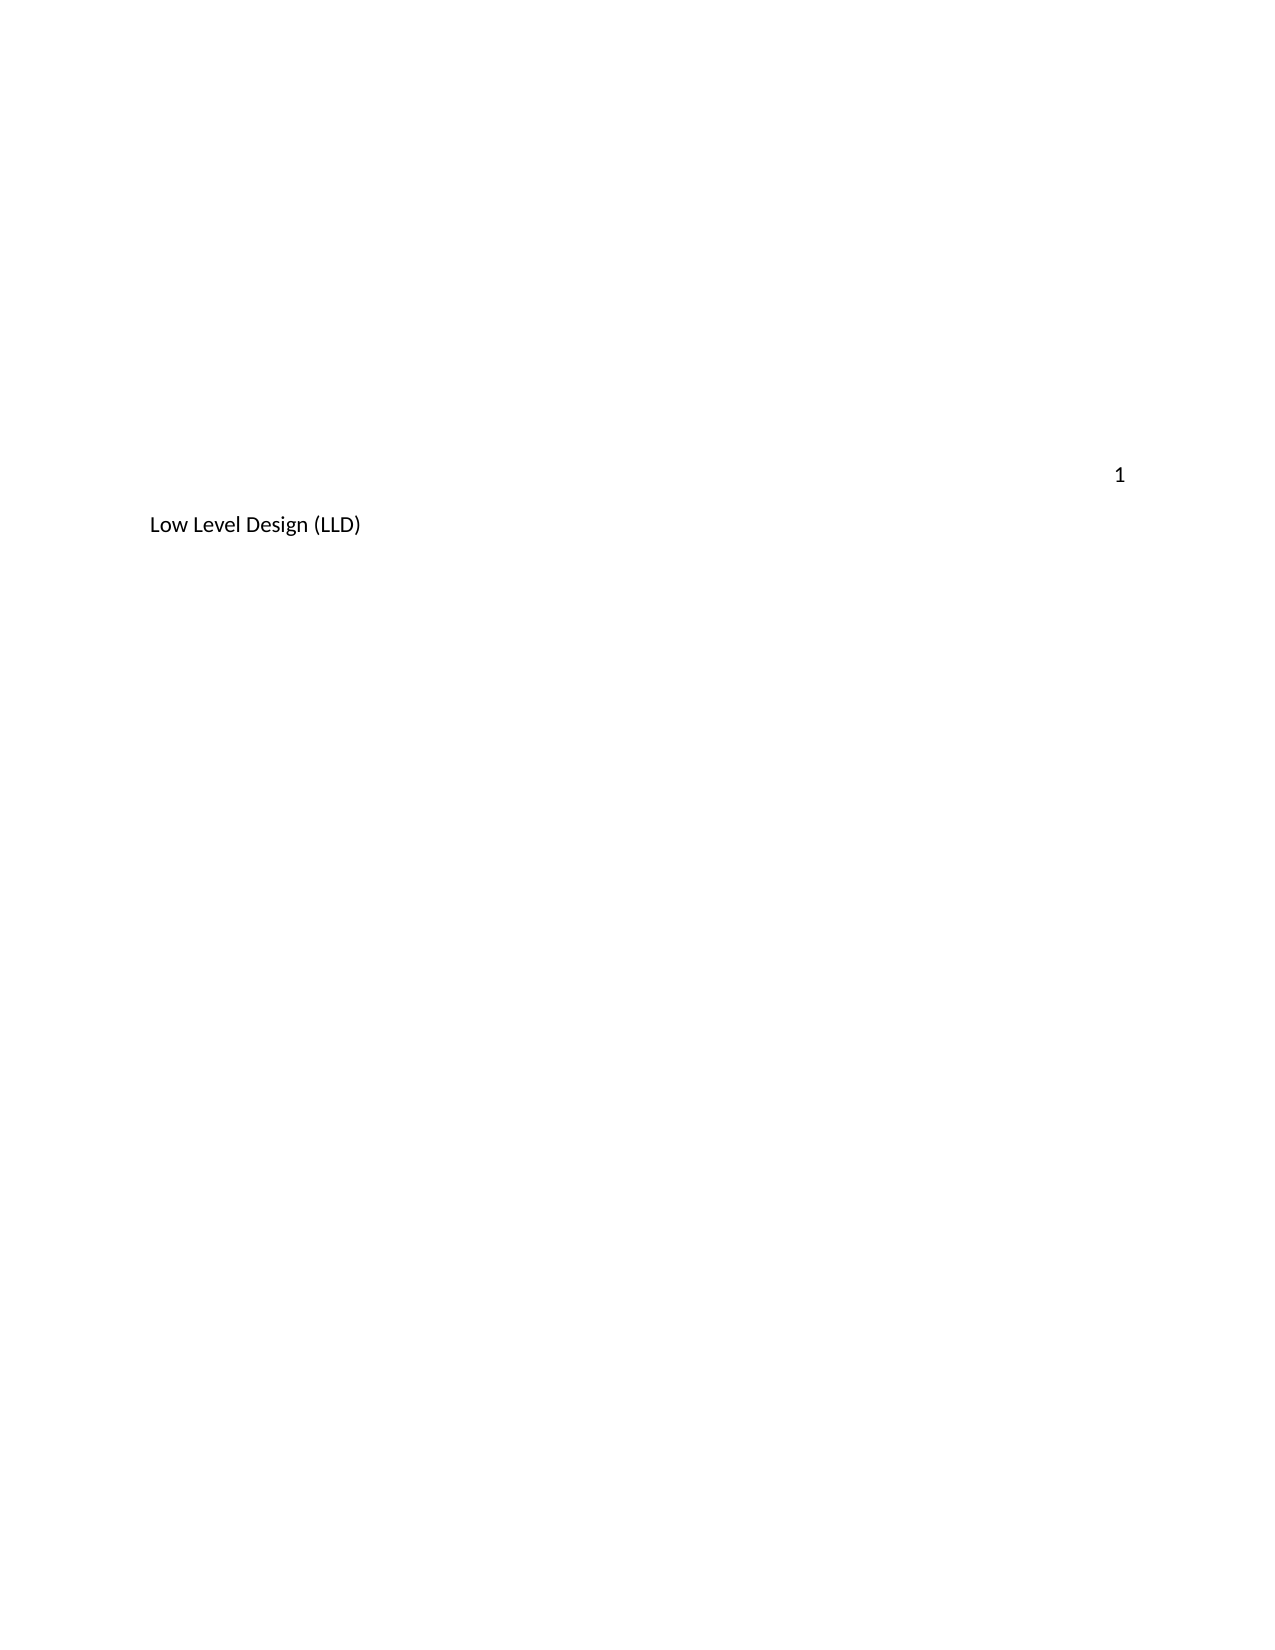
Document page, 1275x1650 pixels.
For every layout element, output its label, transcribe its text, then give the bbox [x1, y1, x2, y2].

text 1 [150, 462, 1125, 487]
text Low Level Design (LLD) [150, 512, 1125, 537]
